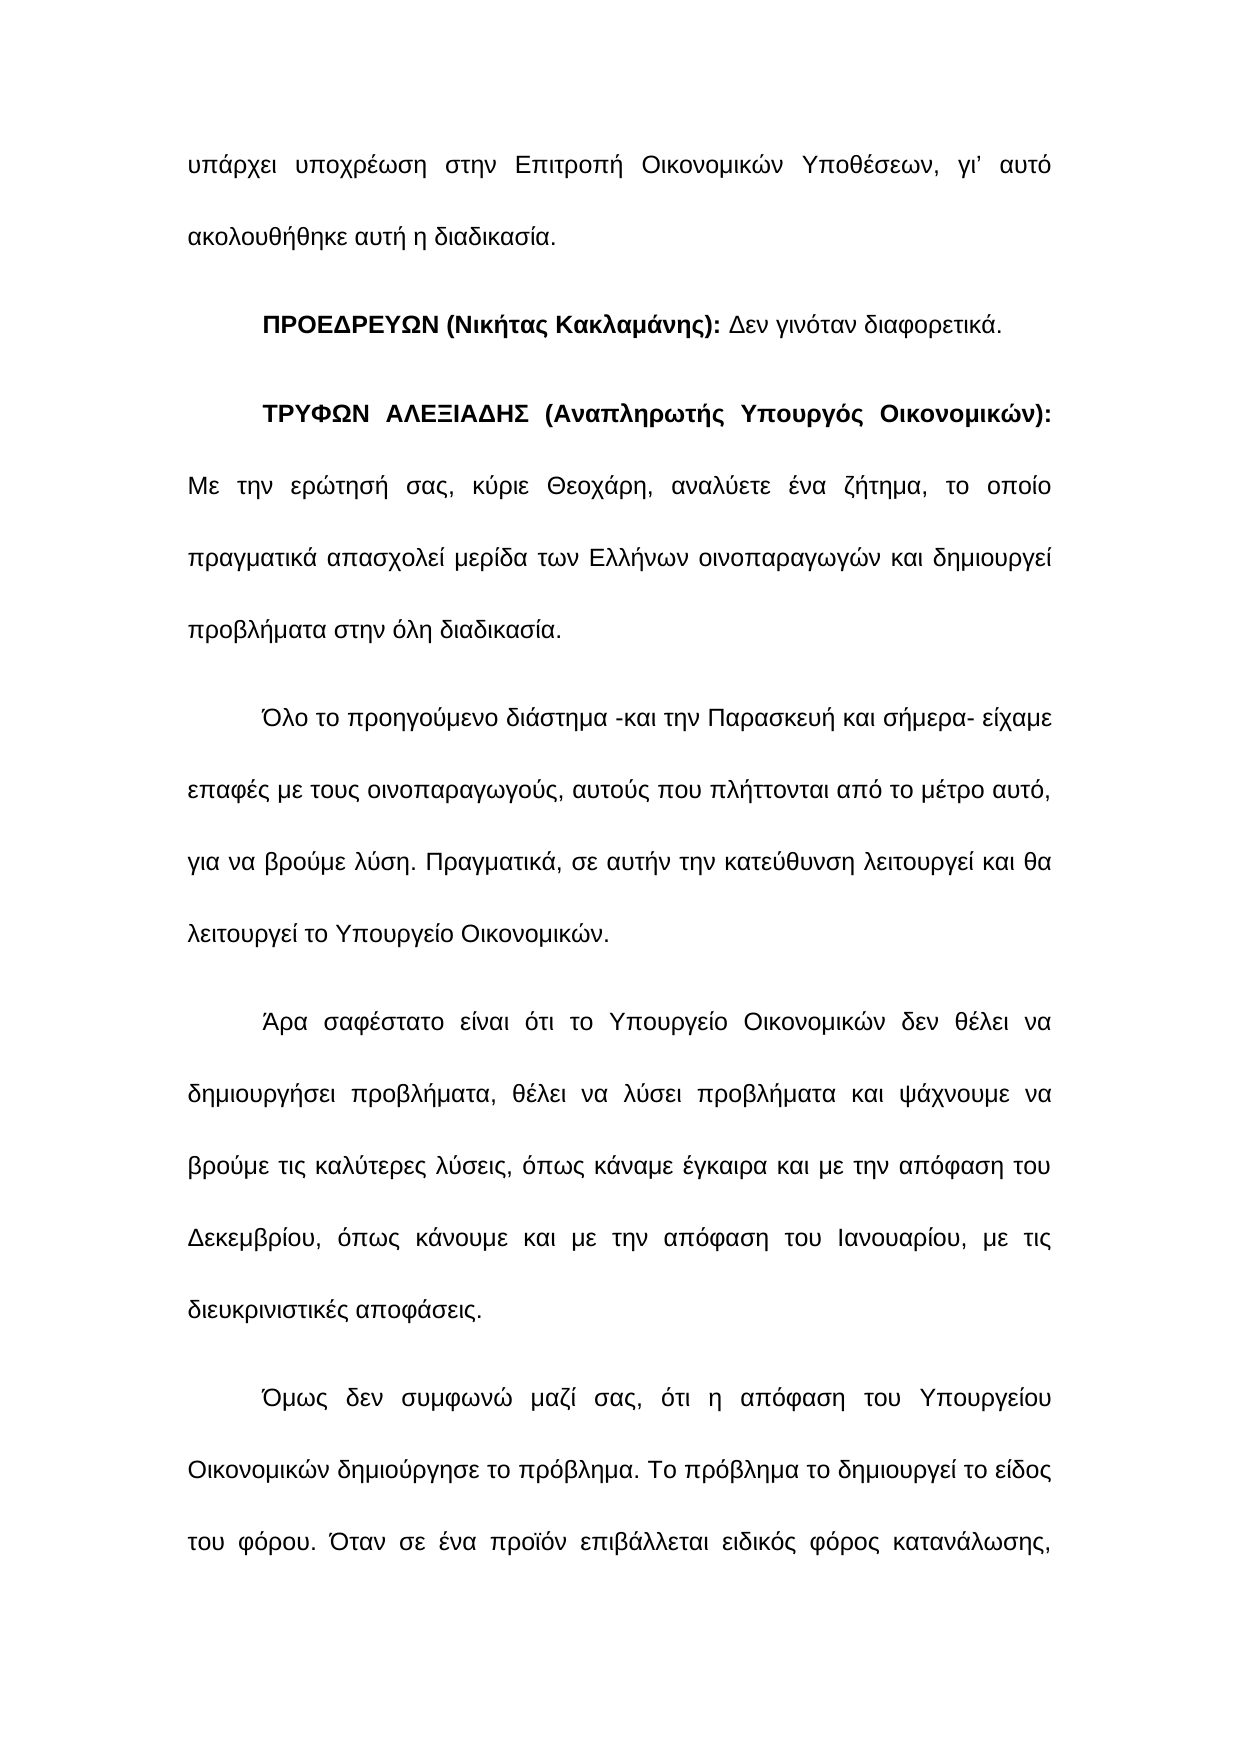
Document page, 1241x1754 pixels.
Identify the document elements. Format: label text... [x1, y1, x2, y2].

text Όλο το προηγούμενο διάστημα -και την Παρασκευή και σήμερα- είχαμε επαφές με τους οινοπαραγωγούς, αυτούς που πλήττονται από το μέτρο αυτό, για να βρούμε λύση. Πραγματικά, σε αυτήν την κατεύθυνση λειτουργεί και θα λειτουργεί το Υπουργείο Οικονομικών. [187, 703, 1053, 947]
text Άρα σαφέστατο είναι ότι το Υπουργείο Οικονομικών δεν θέλει να δημιουργήσει προβλήματα, θέλει να λύσει προβλήματα και ψάχνουμε να βρούμε τις καλύτερες λύσεις, όπως κάναμε έγκαιρα και με την απόφαση του Δεκεμβρίου, όπως κάνουμε και με την απόφαση του Ιανουαρίου, με τις διευκρινιστικές αποφάσεις. [187, 1007, 1053, 1323]
text ΠΡΟΕΔΡΕΥΩΝ (Νικήτας Κακλαμάνης): Δεν γινόταν διαφορετικά. [187, 310, 1053, 339]
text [187, 150, 1053, 251]
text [187, 1383, 1053, 1556]
text ΤΡΥΦΩΝ ΑΛΕΞΙΑΔΗΣ (Αναπληρωτής Υπουργός Οικονομικών): Με την ερώτησή σας, κύριε Θεοχάρη, αναλύετε ένα ζήτημα, το οποίο πραγματικά απασχολεί μερίδα των Ελλήνων οινοπαραγωγών και δημιουργεί προβλήματα στην όλη διαδικασία. [187, 399, 1053, 643]
